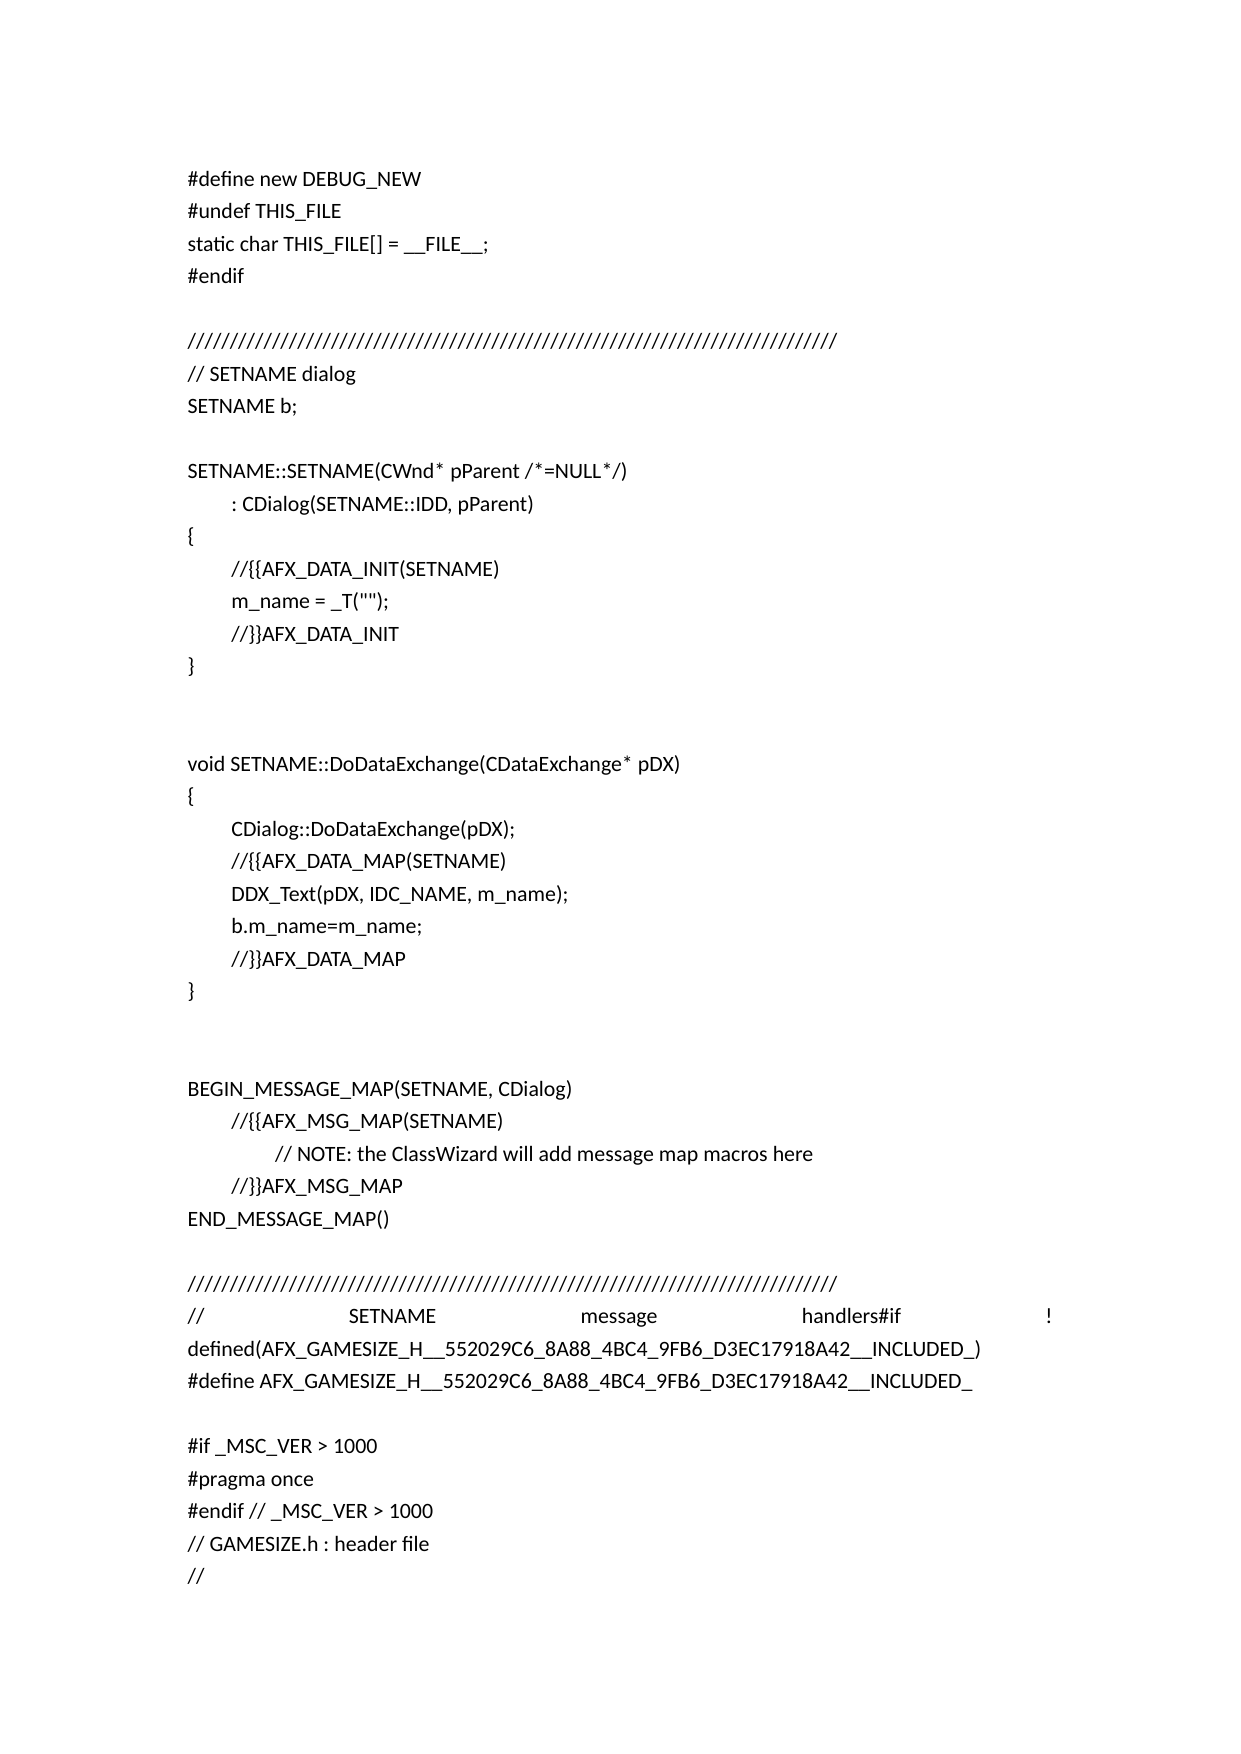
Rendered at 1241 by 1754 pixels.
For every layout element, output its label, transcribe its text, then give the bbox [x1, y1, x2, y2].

text //{{AFX_MSG_MAP(SETNAME) [187, 1104, 1053, 1137]
text // [187, 1559, 1053, 1592]
text #undef THIS_FILE [187, 194, 1053, 227]
text END_MESSAGE_MAP() [187, 1202, 1053, 1234]
text // SETNAME message handlers#if !defined(AFX_GAMESIZE_H__552029C6_8A88_4BC4_9FB6_D3EC17918A42__INCLUDED_) [187, 1299, 1053, 1364]
text //{{AFX_DATA_MAP(SETNAME) [187, 844, 1053, 877]
text #define new DEBUG_NEW [187, 162, 1053, 194]
text ///////////////////////////////////////////////////////////////////////////// [187, 324, 1053, 357]
text // GAMESIZE.h : header file [187, 1527, 1053, 1559]
text #if _MSC_VER > 1000 [187, 1429, 1053, 1462]
text // NOTE: the ClassWizard will add message map macros here [187, 1137, 1053, 1169]
text // SETNAME dialog [187, 357, 1053, 389]
text DDX_Text(pDX, IDC_NAME, m_name); [187, 877, 1053, 909]
text #endif // _MSC_VER > 1000 [187, 1494, 1053, 1527]
text //}}AFX_MSG_MAP [187, 1169, 1053, 1202]
text #define AFX_GAMESIZE_H__552029C6_8A88_4BC4_9FB6_D3EC17918A42__INCLUDED_ [187, 1364, 1053, 1397]
text SETNAME::SETNAME(CWnd* pParent /*=NULL*/) [187, 454, 1053, 487]
text BEGIN_MESSAGE_MAP(SETNAME, CDialog) [187, 1072, 1053, 1104]
text SETNAME b; [187, 389, 1053, 422]
text //}}AFX_DATA_MAP [187, 942, 1053, 974]
text : CDialog(SETNAME::IDD, pParent) [187, 487, 1053, 519]
text } [187, 974, 1053, 1007]
text ///////////////////////////////////////////////////////////////////////////// [187, 1267, 1053, 1299]
text void SETNAME::DoDataExchange(CDataExchange* pDX) [187, 747, 1053, 779]
text CDialog::DoDataExchange(pDX); [187, 812, 1053, 844]
text //{{AFX_DATA_INIT(SETNAME) [187, 552, 1053, 584]
text b.m_name=m_name; [187, 909, 1053, 942]
text //}}AFX_DATA_INIT [187, 617, 1053, 649]
text #endif [187, 259, 1053, 292]
text } [187, 649, 1053, 682]
text static char THIS_FILE[] = __FILE__; [187, 227, 1053, 259]
text { [187, 779, 1053, 812]
text m_name = _T(""); [187, 584, 1053, 617]
text { [187, 519, 1053, 552]
text #pragma once [187, 1462, 1053, 1494]
